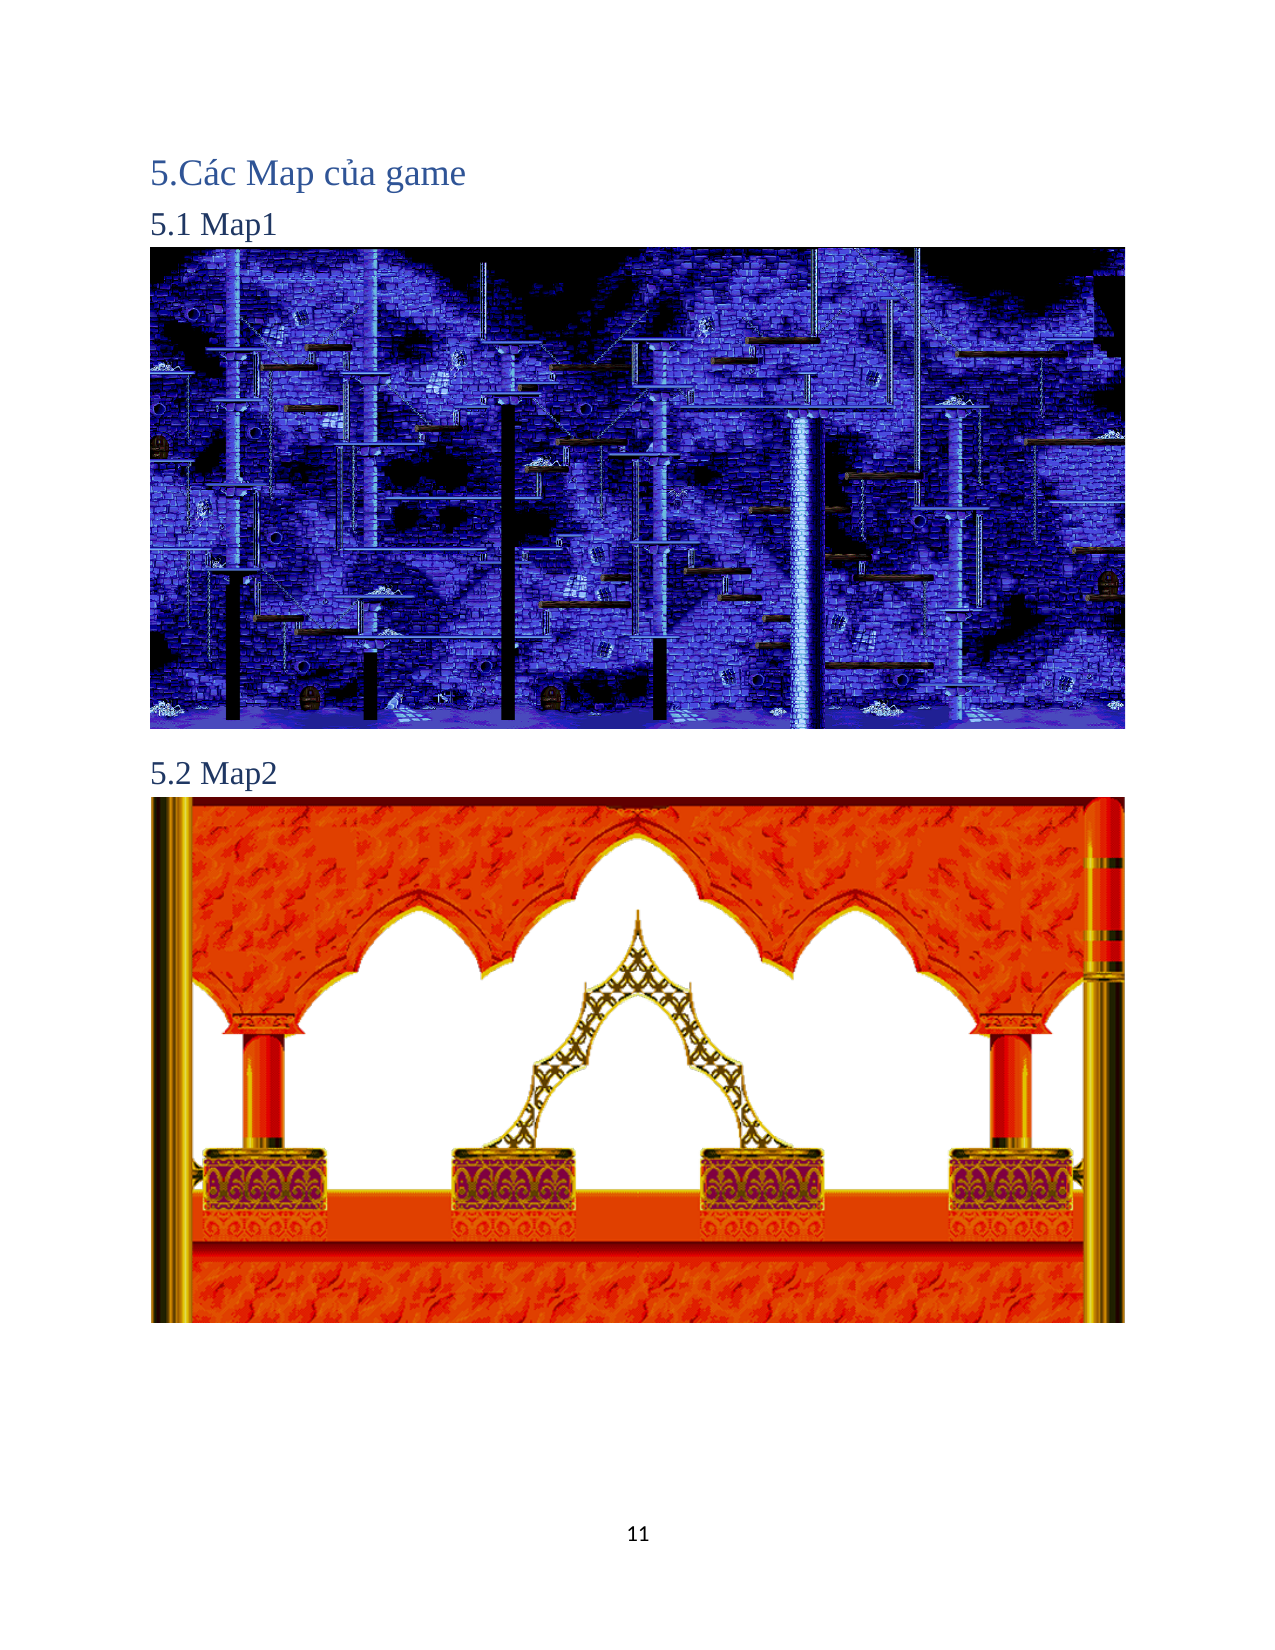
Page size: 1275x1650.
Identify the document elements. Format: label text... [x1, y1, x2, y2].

subtitle 5.2 Map2 [150, 753, 1125, 792]
subtitle 5.1 Map1 [150, 204, 1125, 242]
subtitle 5.Các Map của game [150, 150, 1125, 193]
picture [150, 797, 1125, 1323]
picture [150, 247, 1125, 729]
